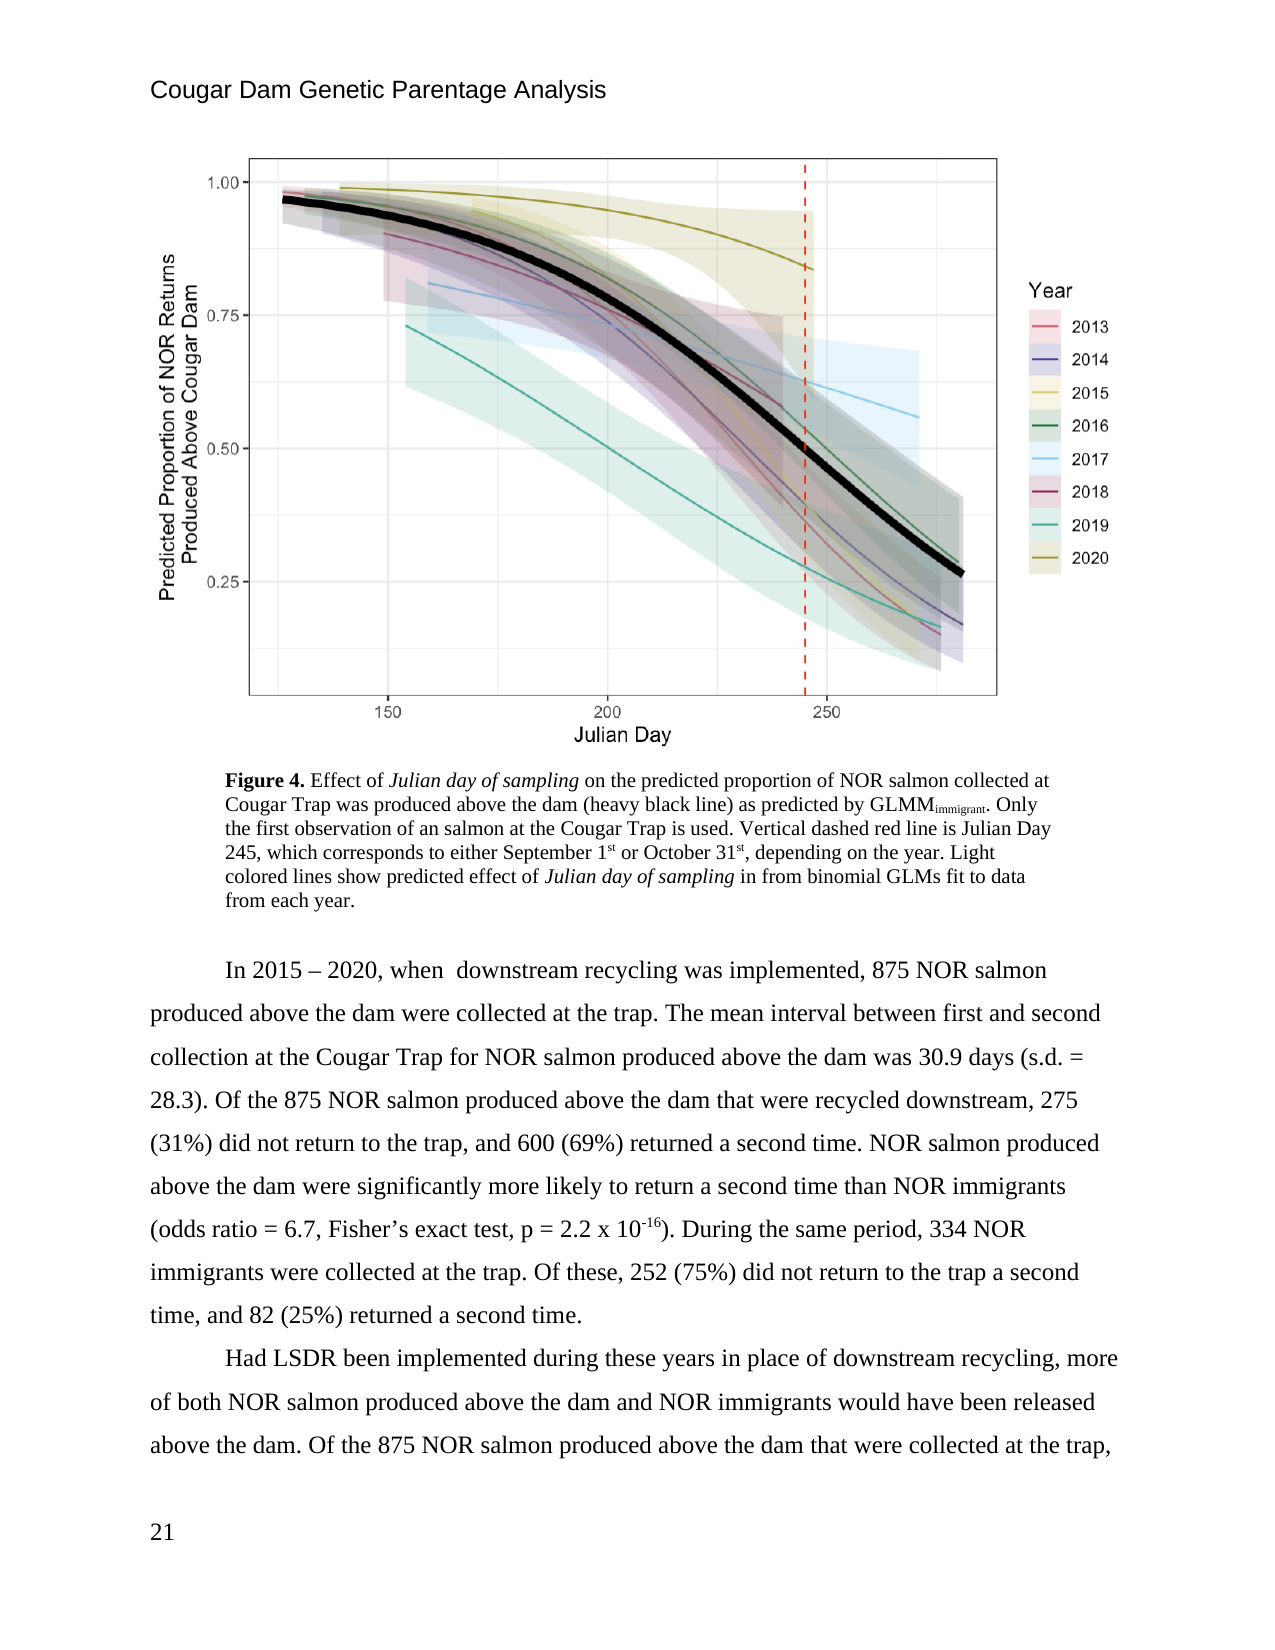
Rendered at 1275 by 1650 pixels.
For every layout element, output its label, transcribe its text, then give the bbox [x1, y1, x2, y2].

picture [150, 150, 1125, 754]
text In 2015 – 2020, when downstream recycling was implemented, 875 NOR salmon produced above the dam were collected at the trap. The mean interval between first and second collection at the Cougar Trap for NOR salmon produced above the dam was 30.9 days (s.d. = 28.3). Of the 875 NOR salmon produced above the dam that were recycled downstream, 275 (31%) did not return to the trap, and 600 (69%) returned a second time. NOR salmon produced above the dam were significantly more likely to return a second time than NOR immigrants (odds ratio = 6.7, Fisher’s exact test, p = 2.2 x 10-16). During the same period, 334 NOR immigrants were collected at the trap. Of these, 252 (75%) did not return to the trap a second time, and 82 (25%) returned a second time. [150, 955, 1125, 1329]
text Figure 4. Effect of Julian day of sampling on the predicted proportion of NOR salmon collected at Cougar Trap was produced above the dam (heavy black line) as predicted by GLMMimmigrant. Only the first observation of an salmon at the Cougar Trap is used. Vertical dashed red line is Julian Day 245, which corresponds to either September 1st or October 31st, depending on the year. Light colored lines show predicted effect of Julian day of sampling in from binomial GLMs fit to data from each year. [225, 768, 1059, 912]
